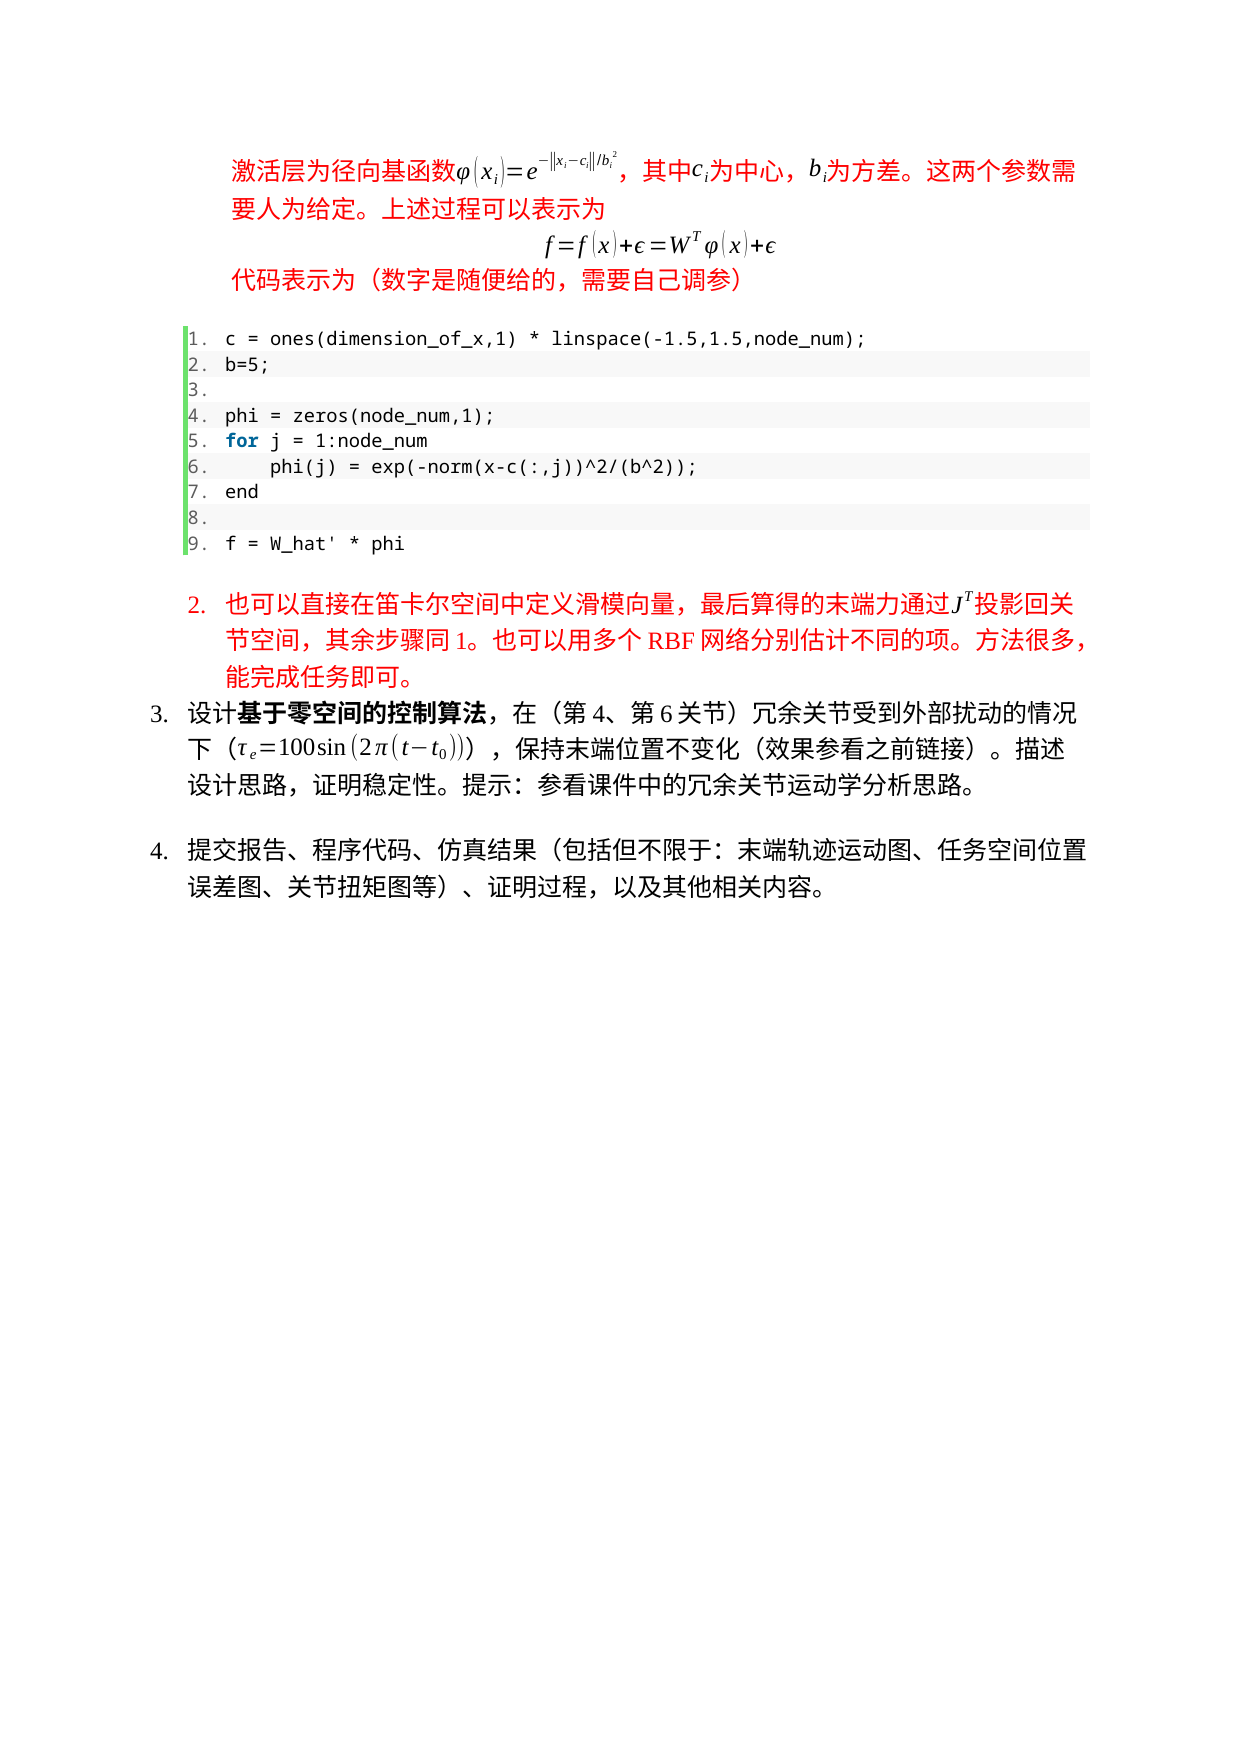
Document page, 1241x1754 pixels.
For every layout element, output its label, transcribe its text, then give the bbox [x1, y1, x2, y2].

list 设计基于零空间的控制算法，在（第4、第6关节）冗余关节受到外部扰动的情况下（），保持末端位置不变化（效果参看之前链接）。描述设计思路，证明稳定性。提示：参看课件中的冗余关节运动学分析思路。 [150, 693, 1090, 802]
list 提交报告、程序代码、仿真结果（包括但不限于：末端轨迹运动图、任务空间位置误差图、关节扭矩图等）、证明过程，以及其他相关内容。 [150, 831, 1090, 903]
list f = W_hat' * phi [188, 530, 1090, 555]
list for j = 1:node_num [188, 428, 1090, 453]
text 代码表示为（数字是随便给的，需要自己调参） [231, 260, 1090, 297]
list phi(j) = exp(-norm(x-c(:,j))^2/(b^2)); [188, 453, 1090, 479]
list 可以按课上讲的方法，在关节空间中定义滑模向量。将闭环方程中部分未知的项用一个RBF网络估计：把f看成x的函数（x是包含的向量，这么看会引入误差），RBF网络输入为x，输出为，激活层为径向基函数，其中为中心，为方差。这两个参数需要人为给定。上述过程可以表示为 [187, 150, 1090, 226]
list end [188, 479, 1090, 504]
list b=5; [188, 351, 1090, 377]
list c = ones(dimension_of_x,1) * linspace(-1.5,1.5,node_num); [188, 326, 1090, 351]
list 也可以直接在笛卡尔空间中定义滑模向量，最后算得的末端力通过投影回关节空间，其余步骤同1。也可以用多个RBF网络分别估计不同的项。方法很多，能完成任务即可。 [187, 584, 1090, 693]
list phi = zeros(node_num,1); [188, 402, 1090, 428]
